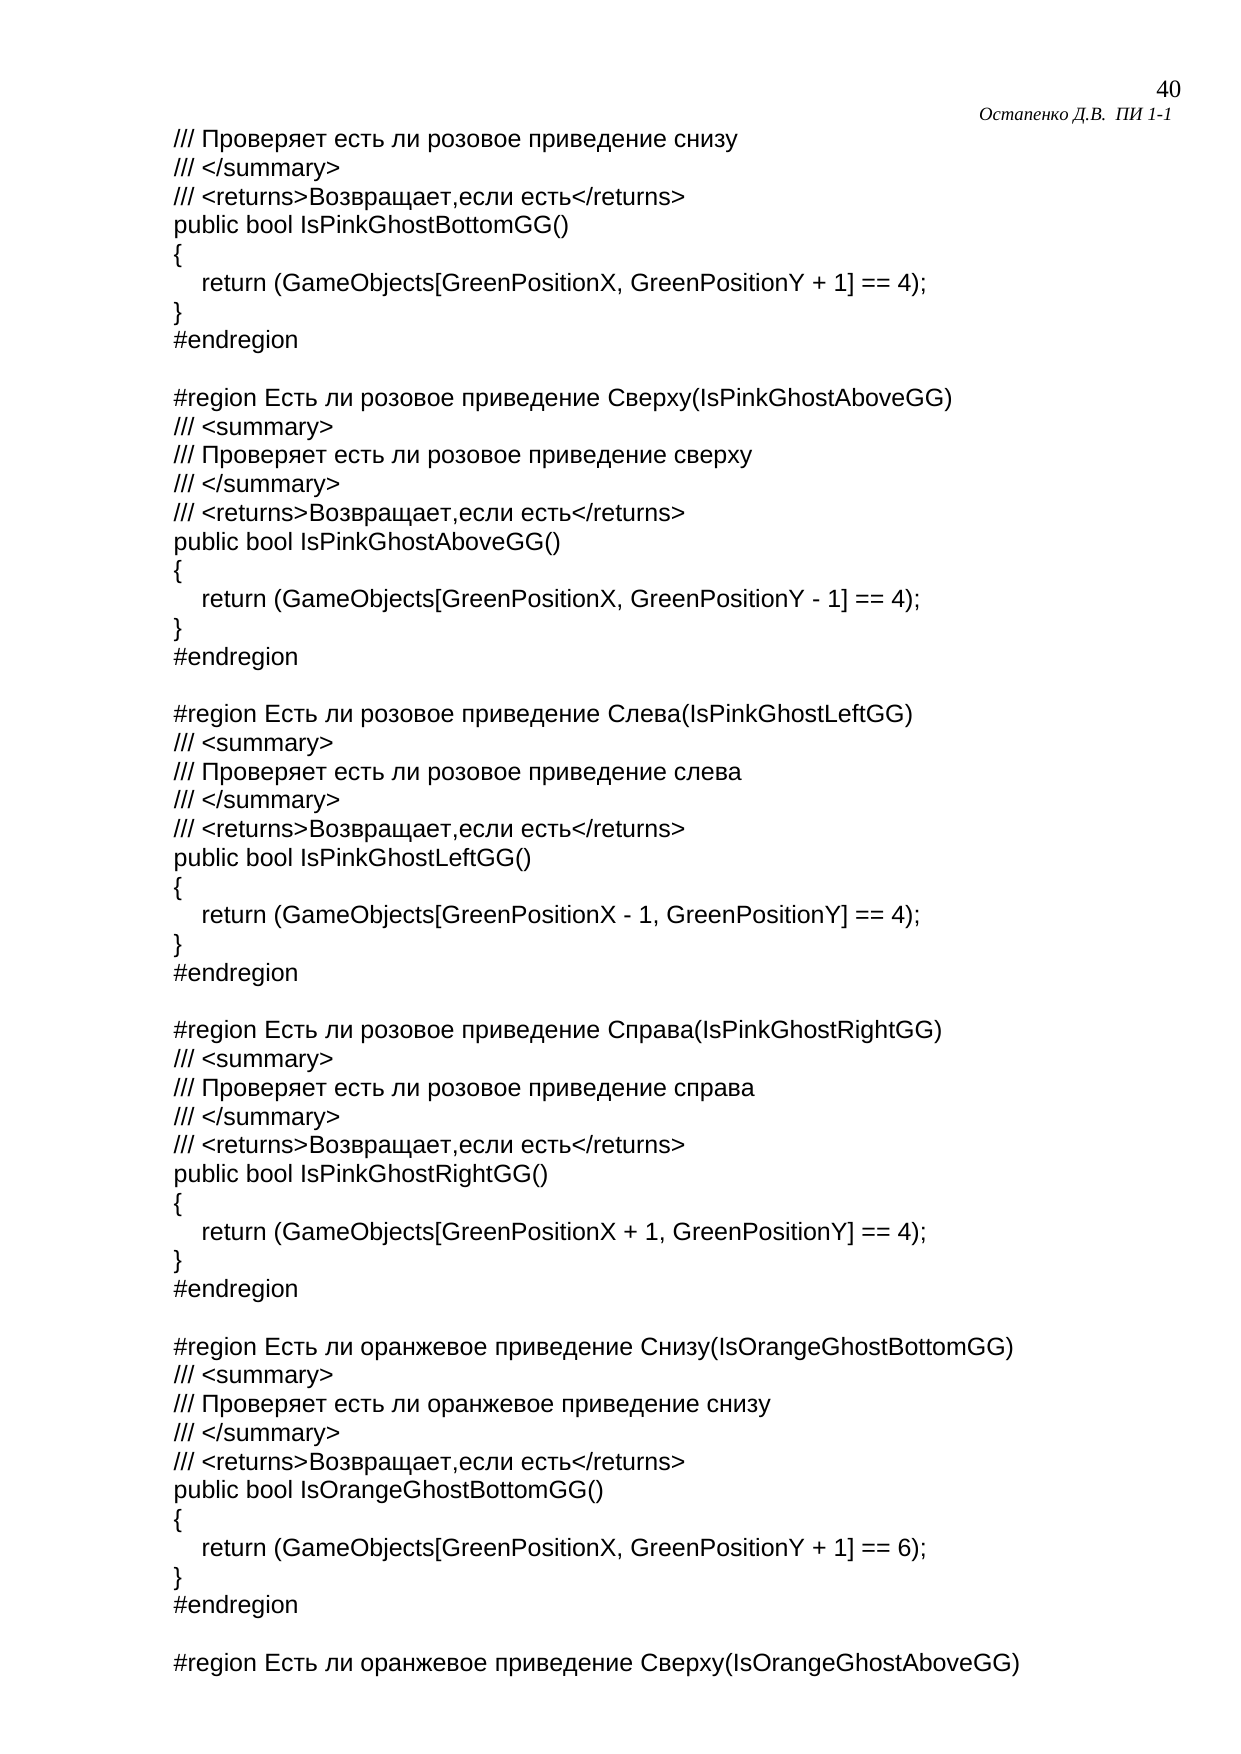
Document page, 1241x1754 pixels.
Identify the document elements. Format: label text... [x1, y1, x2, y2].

text #endregion [118, 1274, 1181, 1303]
text #region Есть ли розовое приведение Слева(IsPinkGhostLeftGG) [118, 699, 1181, 728]
text /// <summary> [118, 412, 1181, 440]
text /// Проверяет есть ли розовое приведение сверху [118, 440, 1181, 469]
text /// </summary> [118, 1102, 1181, 1130]
text public bool IsOrangeGhostBottomGG() [118, 1475, 1181, 1504]
text return (GameObjects[GreenPositionX + 1, GreenPositionY] == 4); [118, 1217, 1181, 1245]
text { [118, 239, 1181, 268]
text return (GameObjects[GreenPositionX, GreenPositionY - 1] == 4); [118, 584, 1181, 613]
text /// </summary> [118, 785, 1181, 814]
text public bool IsPinkGhostLeftGG() [118, 843, 1181, 872]
text } [118, 297, 1181, 325]
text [118, 182, 1181, 210]
text /// Проверяет есть ли розовое приведение слева [118, 757, 1181, 785]
text /// <summary> [118, 1044, 1181, 1073]
text #endregion [118, 958, 1181, 987]
text return (GameObjects[GreenPositionX - 1, GreenPositionY] == 4); [118, 900, 1181, 929]
text return (GameObjects[GreenPositionX, GreenPositionY + 1] == 6); [118, 1533, 1181, 1562]
text /// </summary> [118, 469, 1181, 498]
text public bool IsPinkGhostBottomGG() [118, 210, 1181, 239]
text #region Есть ли оранжевое приведение Снизу(IsOrangeGhostBottomGG) [118, 1332, 1181, 1360]
text } [118, 1245, 1181, 1274]
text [118, 1447, 1181, 1475]
text /// <returns>Возвращает,если есть</returns> [118, 814, 1181, 843]
text #endregion [118, 325, 1181, 354]
text { [118, 1504, 1181, 1533]
text /// </summary> [118, 1418, 1181, 1447]
text { [118, 872, 1181, 900]
text /// <returns>Возвращает,если есть</returns> [118, 498, 1181, 527]
text #endregion [118, 642, 1181, 670]
text #region Есть ли розовое приведение Справа(IsPinkGhostRightGG) [118, 1015, 1181, 1044]
text public bool IsPinkGhostAboveGG() [118, 527, 1181, 555]
text #region Есть ли оранжевое приведение Сверху(IsOrangeGhostAboveGG) [118, 1648, 1181, 1677]
text /// </summary> [118, 153, 1181, 182]
text return (GameObjects[GreenPositionX, GreenPositionY + 1] == 4); [118, 268, 1181, 297]
text { [118, 1188, 1181, 1217]
text /// Проверяет есть ли розовое приведение снизу [118, 124, 1181, 153]
text #region Есть ли розовое приведение Сверху(IsPinkGhostAboveGG) [118, 383, 1181, 412]
text } [118, 613, 1181, 642]
text #endregion [118, 1590, 1181, 1619]
text { [118, 555, 1181, 584]
text } [118, 929, 1181, 958]
text /// <summary> [118, 728, 1181, 757]
text /// Проверяет есть ли оранжевое приведение снизу [118, 1389, 1181, 1418]
text /// Проверяет есть ли розовое приведение справа [118, 1073, 1181, 1102]
text /// <summary> [118, 1360, 1181, 1389]
text } [118, 1562, 1181, 1590]
text public bool IsPinkGhostRightGG() [118, 1159, 1181, 1188]
text /// <returns>Возвращает,если есть</returns> [118, 1130, 1181, 1159]
